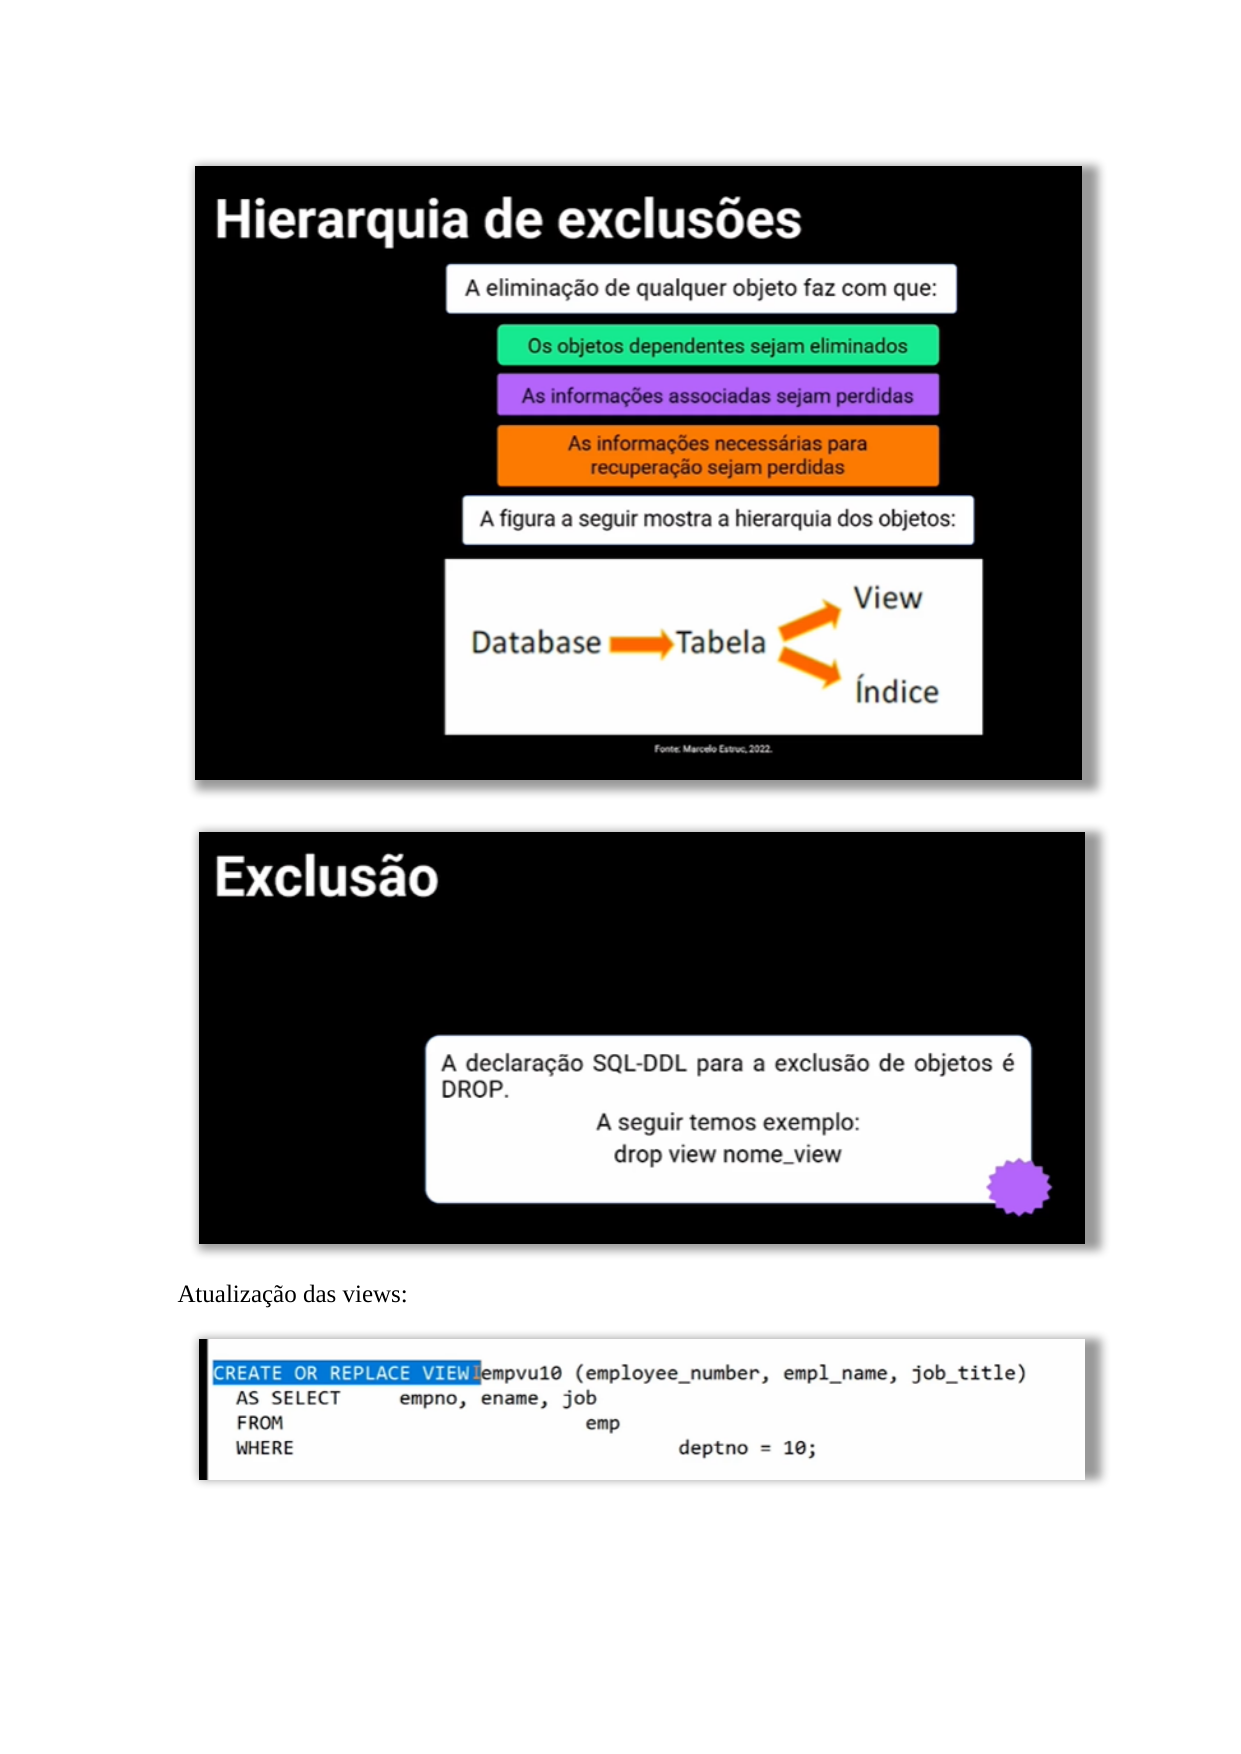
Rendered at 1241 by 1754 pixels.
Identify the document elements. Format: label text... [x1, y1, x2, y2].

text Atualização das views: [177, 1279, 1063, 1308]
picture [199, 832, 1085, 1244]
picture [199, 1339, 1085, 1480]
picture [195, 166, 1082, 780]
